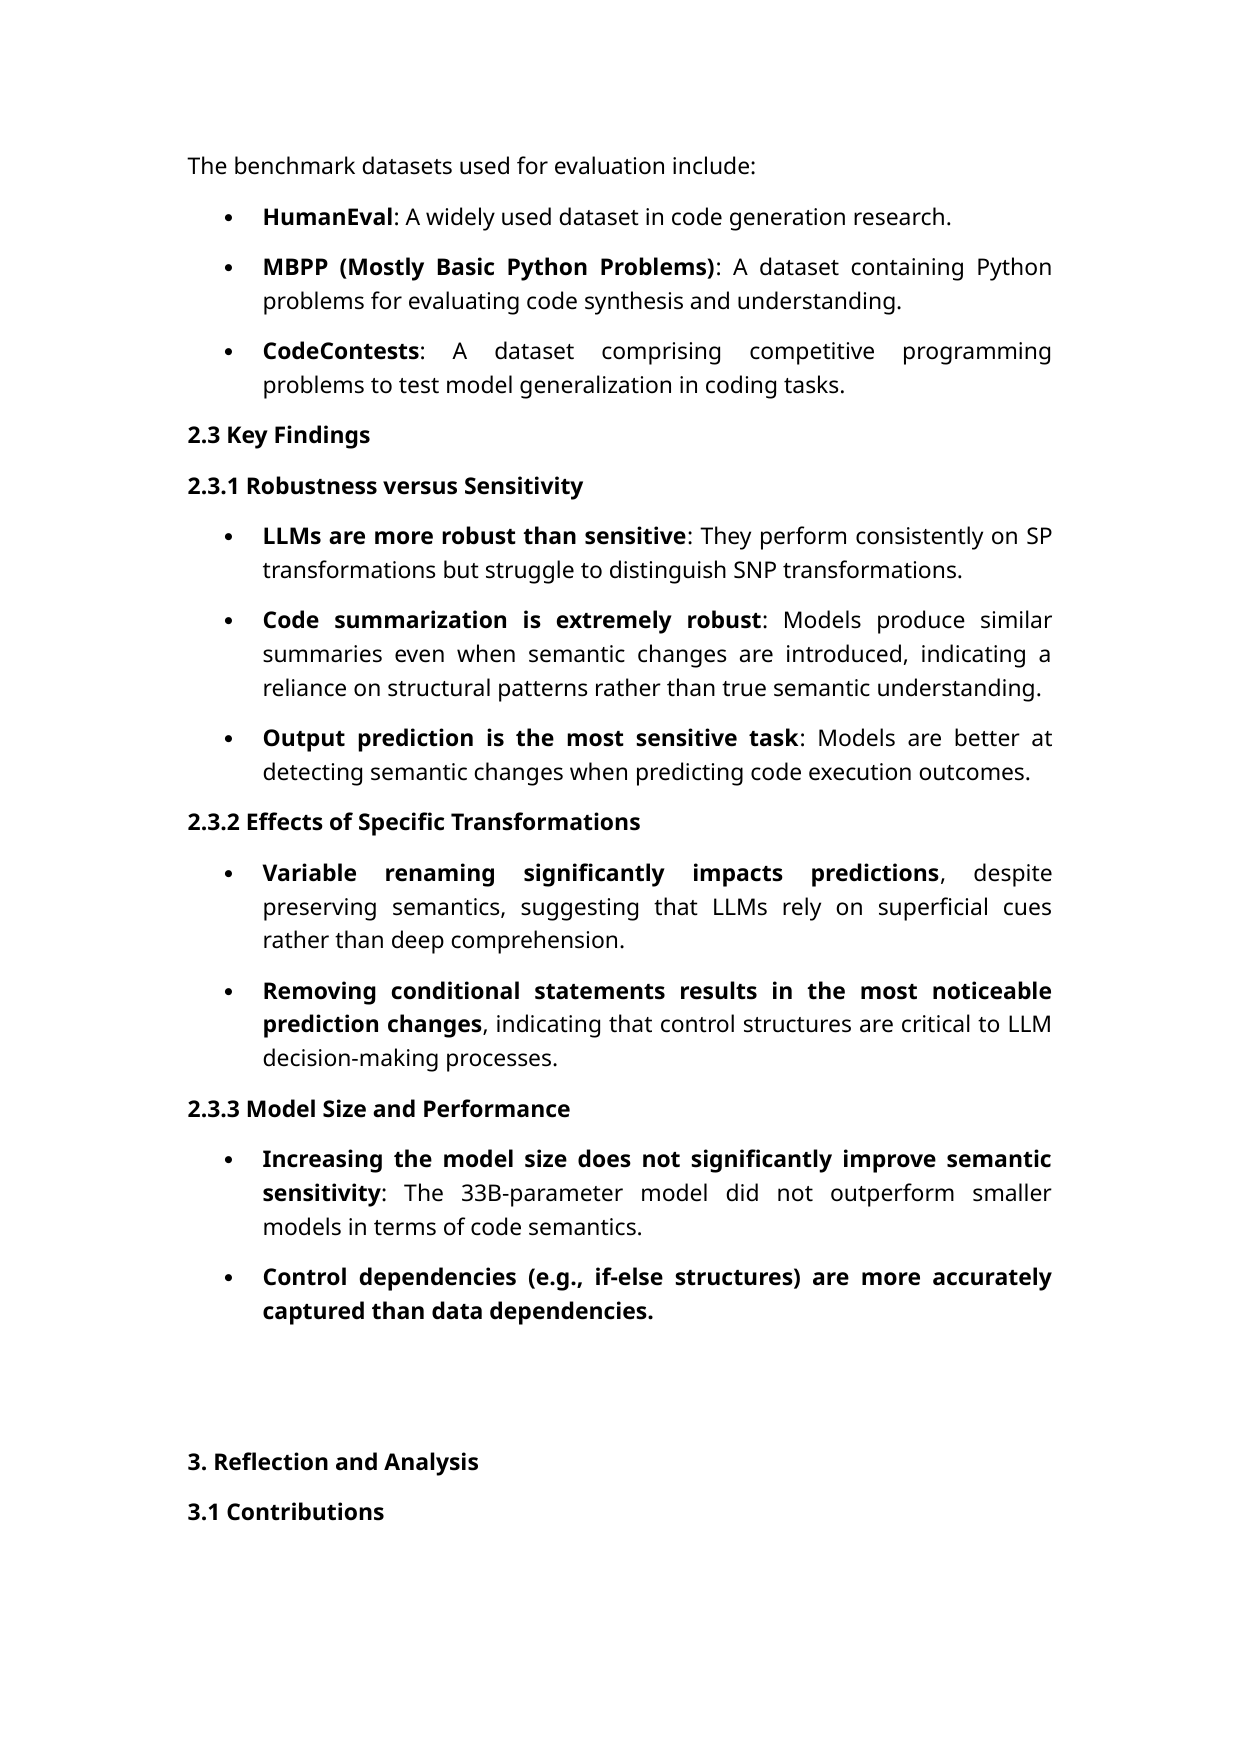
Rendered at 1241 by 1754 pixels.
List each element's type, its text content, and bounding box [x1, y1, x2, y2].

text 3. Reflection and Analysis [187, 1446, 1053, 1477]
text The benchmark datasets used for evaluation include: [187, 150, 1053, 181]
list Code summarization is extremely robust: Models produce similar summaries even when semantic changes are introduced, indicating a reliance on structural patterns rather than true semantic understanding. [225, 604, 1053, 703]
list Output prediction is the most sensitive task: Models are better at detecting semantic changes when predicting code execution outcomes. [225, 722, 1053, 787]
list LLMs are more robust than sensitive: They perform consistently on SP transformations but struggle to distinguish SNP transformations. [225, 520, 1053, 585]
list CodeContests: A dataset comprising competitive programming problems to test model generalization in coding tasks. [225, 335, 1053, 400]
text 3.1 Contributions [187, 1496, 1053, 1527]
list MBPP (Mostly Basic Python Problems): A dataset containing Python problems for evaluating code synthesis and understanding. [225, 251, 1053, 316]
list Variable renaming significantly impacts predictions, despite preserving semantics, suggesting that LLMs rely on superficial cues rather than deep comprehension. [225, 857, 1053, 955]
list HumanEval: A widely used dataset in code generation research. [225, 200, 1053, 232]
text 2.3.1 Robustness versus Sensitivity [187, 469, 1053, 501]
list Control dependencies (e.g., if-else structures) are more accurately captured than data dependencies. [225, 1261, 1053, 1326]
text 2.3.3 Model Size and Performance [187, 1092, 1053, 1124]
list Increasing the model size does not significantly improve semantic sensitivity: The 33B-parameter model did not outperform smaller models in terms of code semantics. [225, 1143, 1053, 1242]
list Removing conditional statements results in the most noticeable prediction changes, indicating that control structures are critical to LLM decision-making processes. [225, 974, 1053, 1073]
text 2.3 Key Findings [187, 419, 1053, 450]
text 2.3.2 Effects of Specific Transformations [187, 806, 1053, 837]
